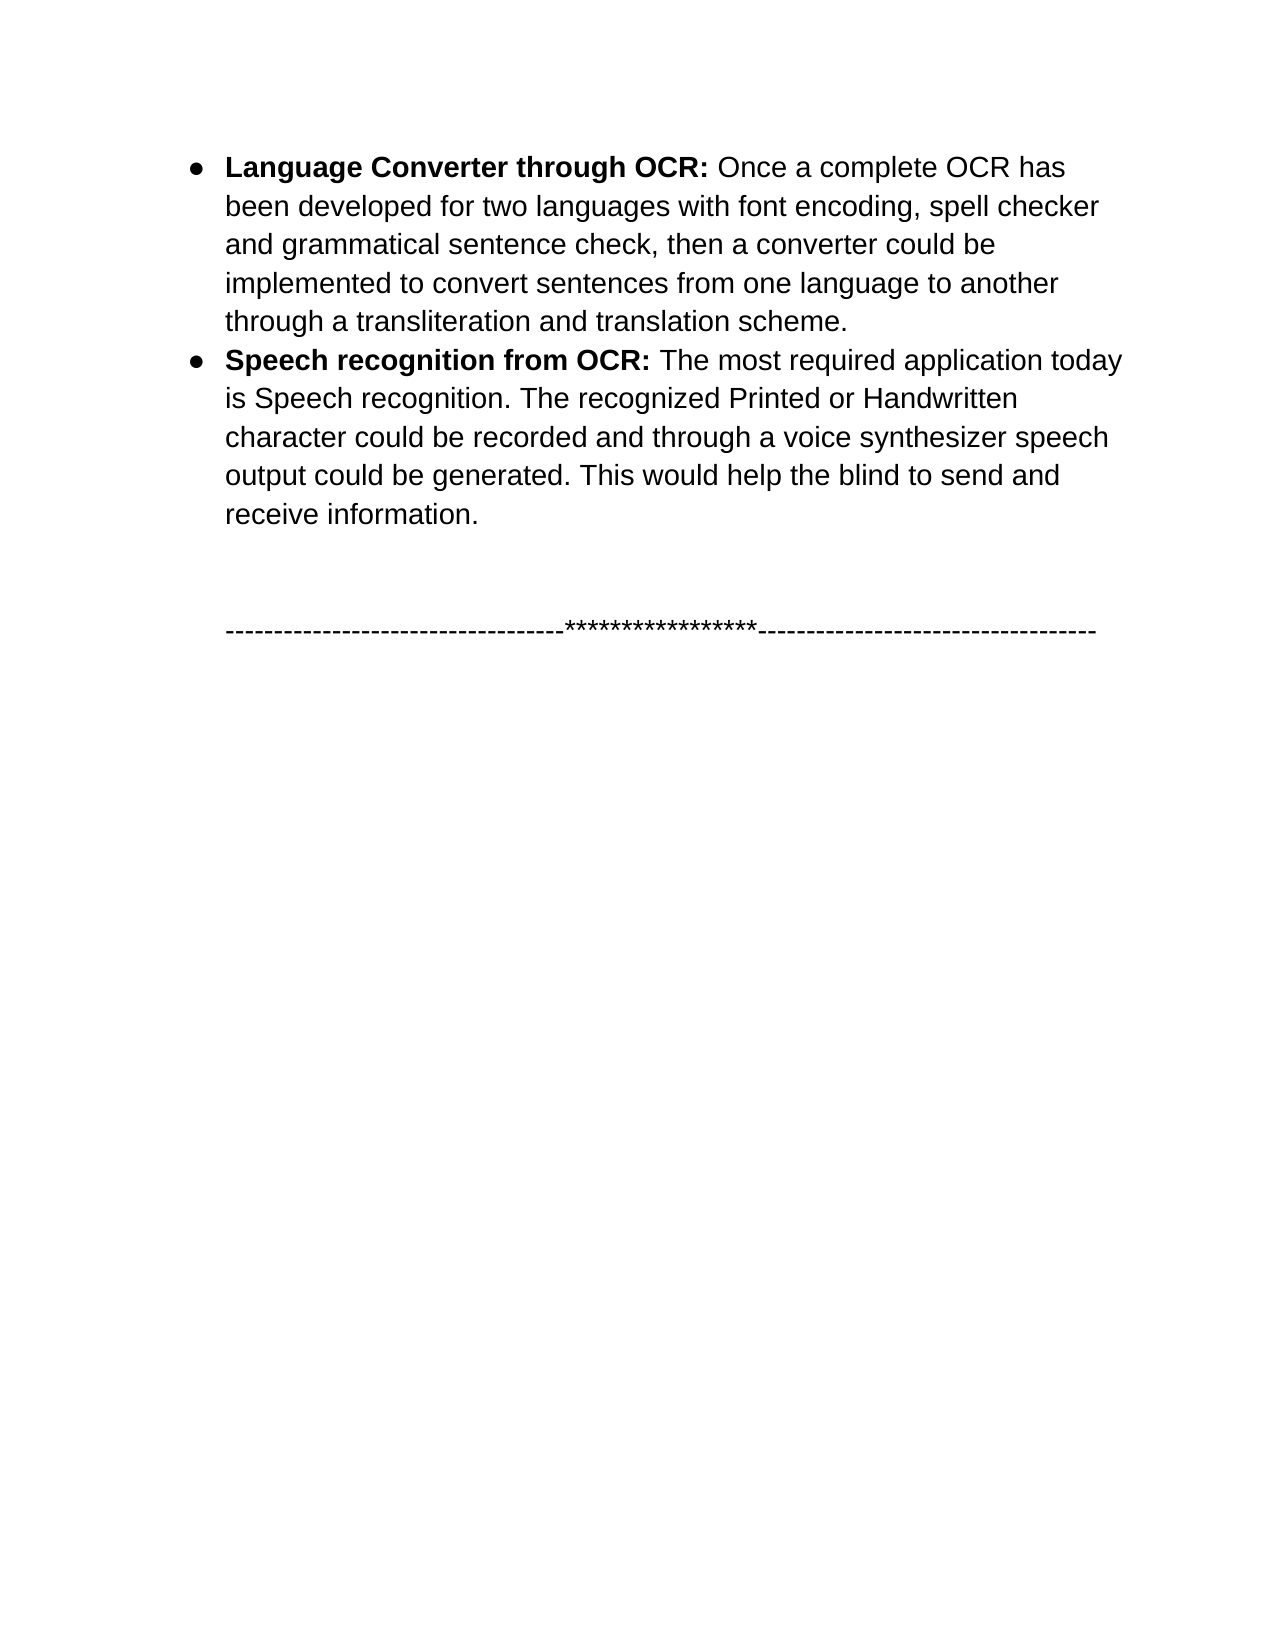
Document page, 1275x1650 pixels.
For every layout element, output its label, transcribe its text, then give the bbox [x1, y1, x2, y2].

list Speech recognition from OCR: The most required application today is Speech recognition. The recognized Printed or Handwritten character could be recorded and through a voice synthesizer speech output could be generated. This would help the blind to send and receive information. [187, 343, 1125, 530]
text -----------------------------------*****************----------------------------------- [225, 612, 1125, 646]
list Language Converter through OCR: Once a complete OCR has been developed for two languages with font encoding, spell checker and grammatical sentence check, then a converter could be implemented to convert sentences from one language to another through a transliteration and translation scheme. [187, 150, 1125, 338]
